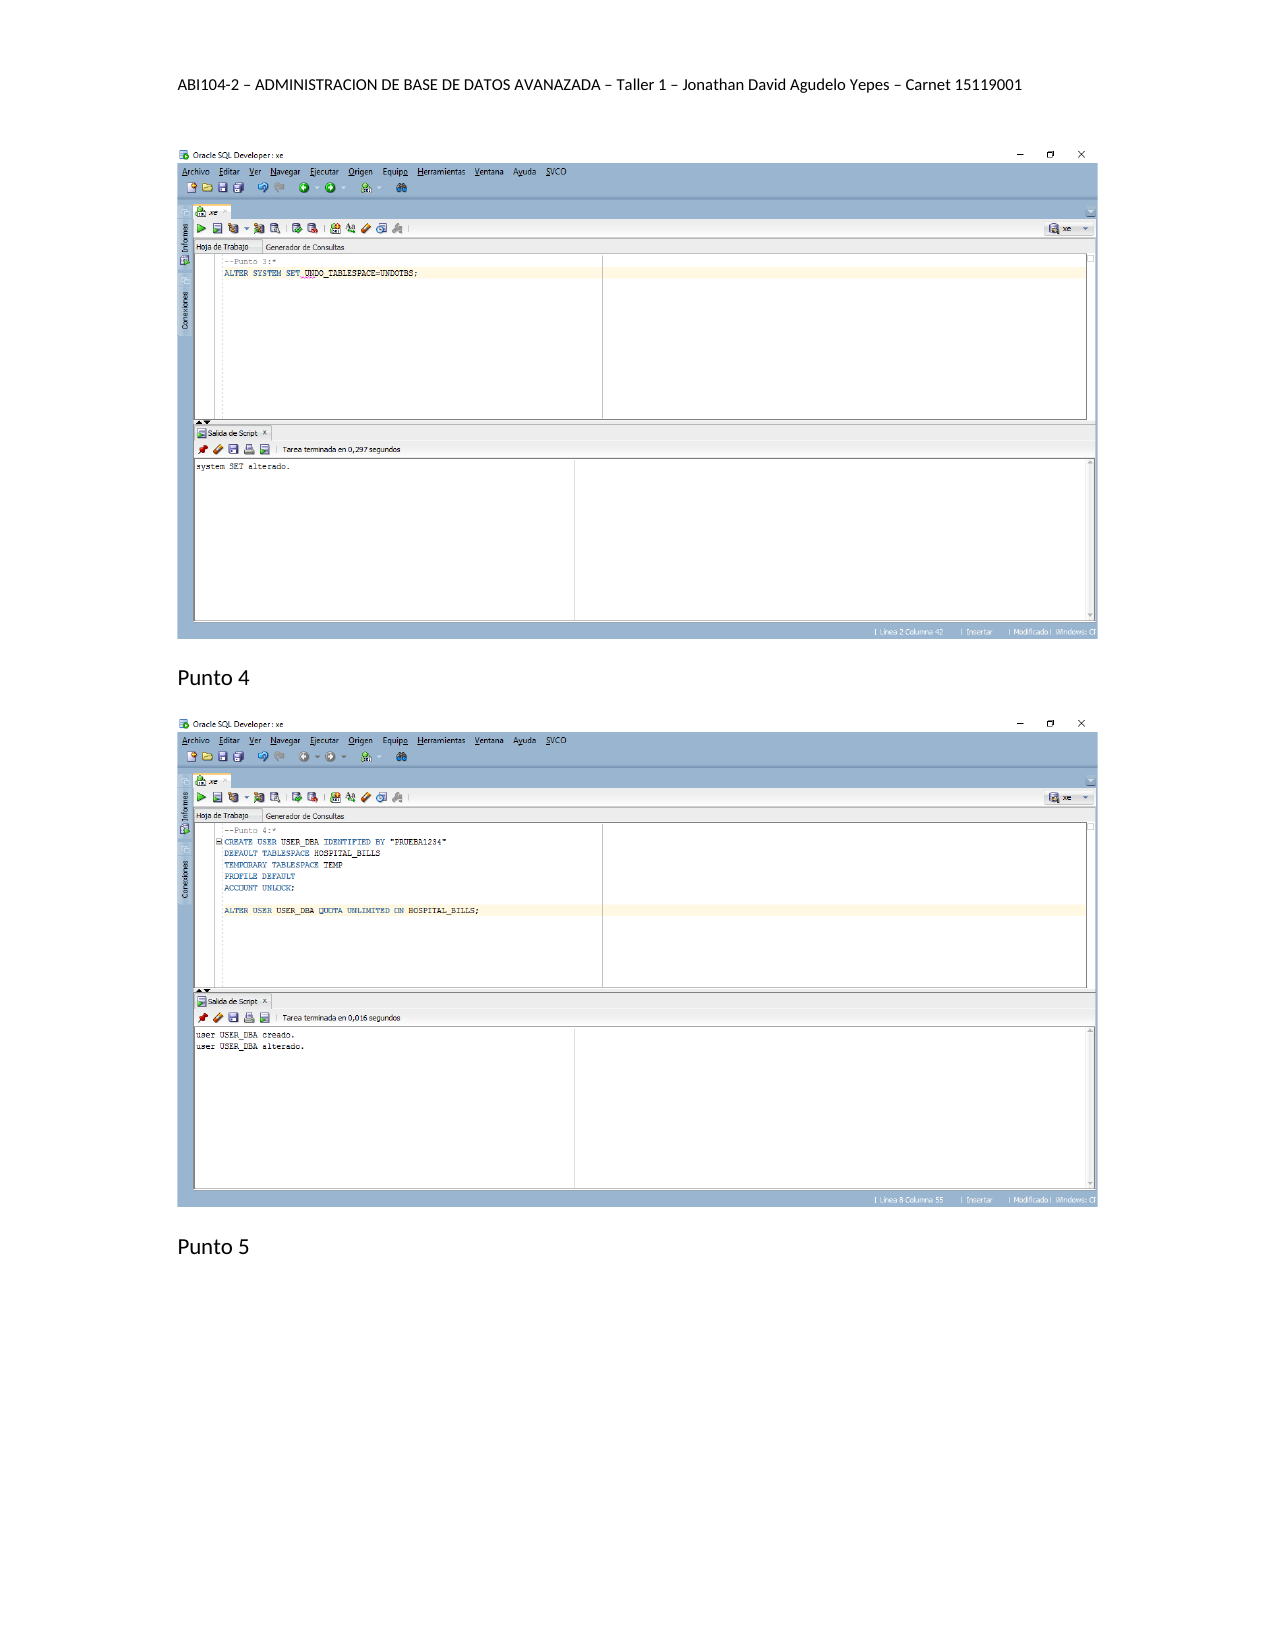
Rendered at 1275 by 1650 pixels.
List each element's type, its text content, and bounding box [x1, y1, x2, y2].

picture [177, 147, 1098, 639]
picture [177, 716, 1098, 1207]
text Punto 4 [177, 663, 1098, 691]
text Punto 5 [177, 1232, 1098, 1260]
